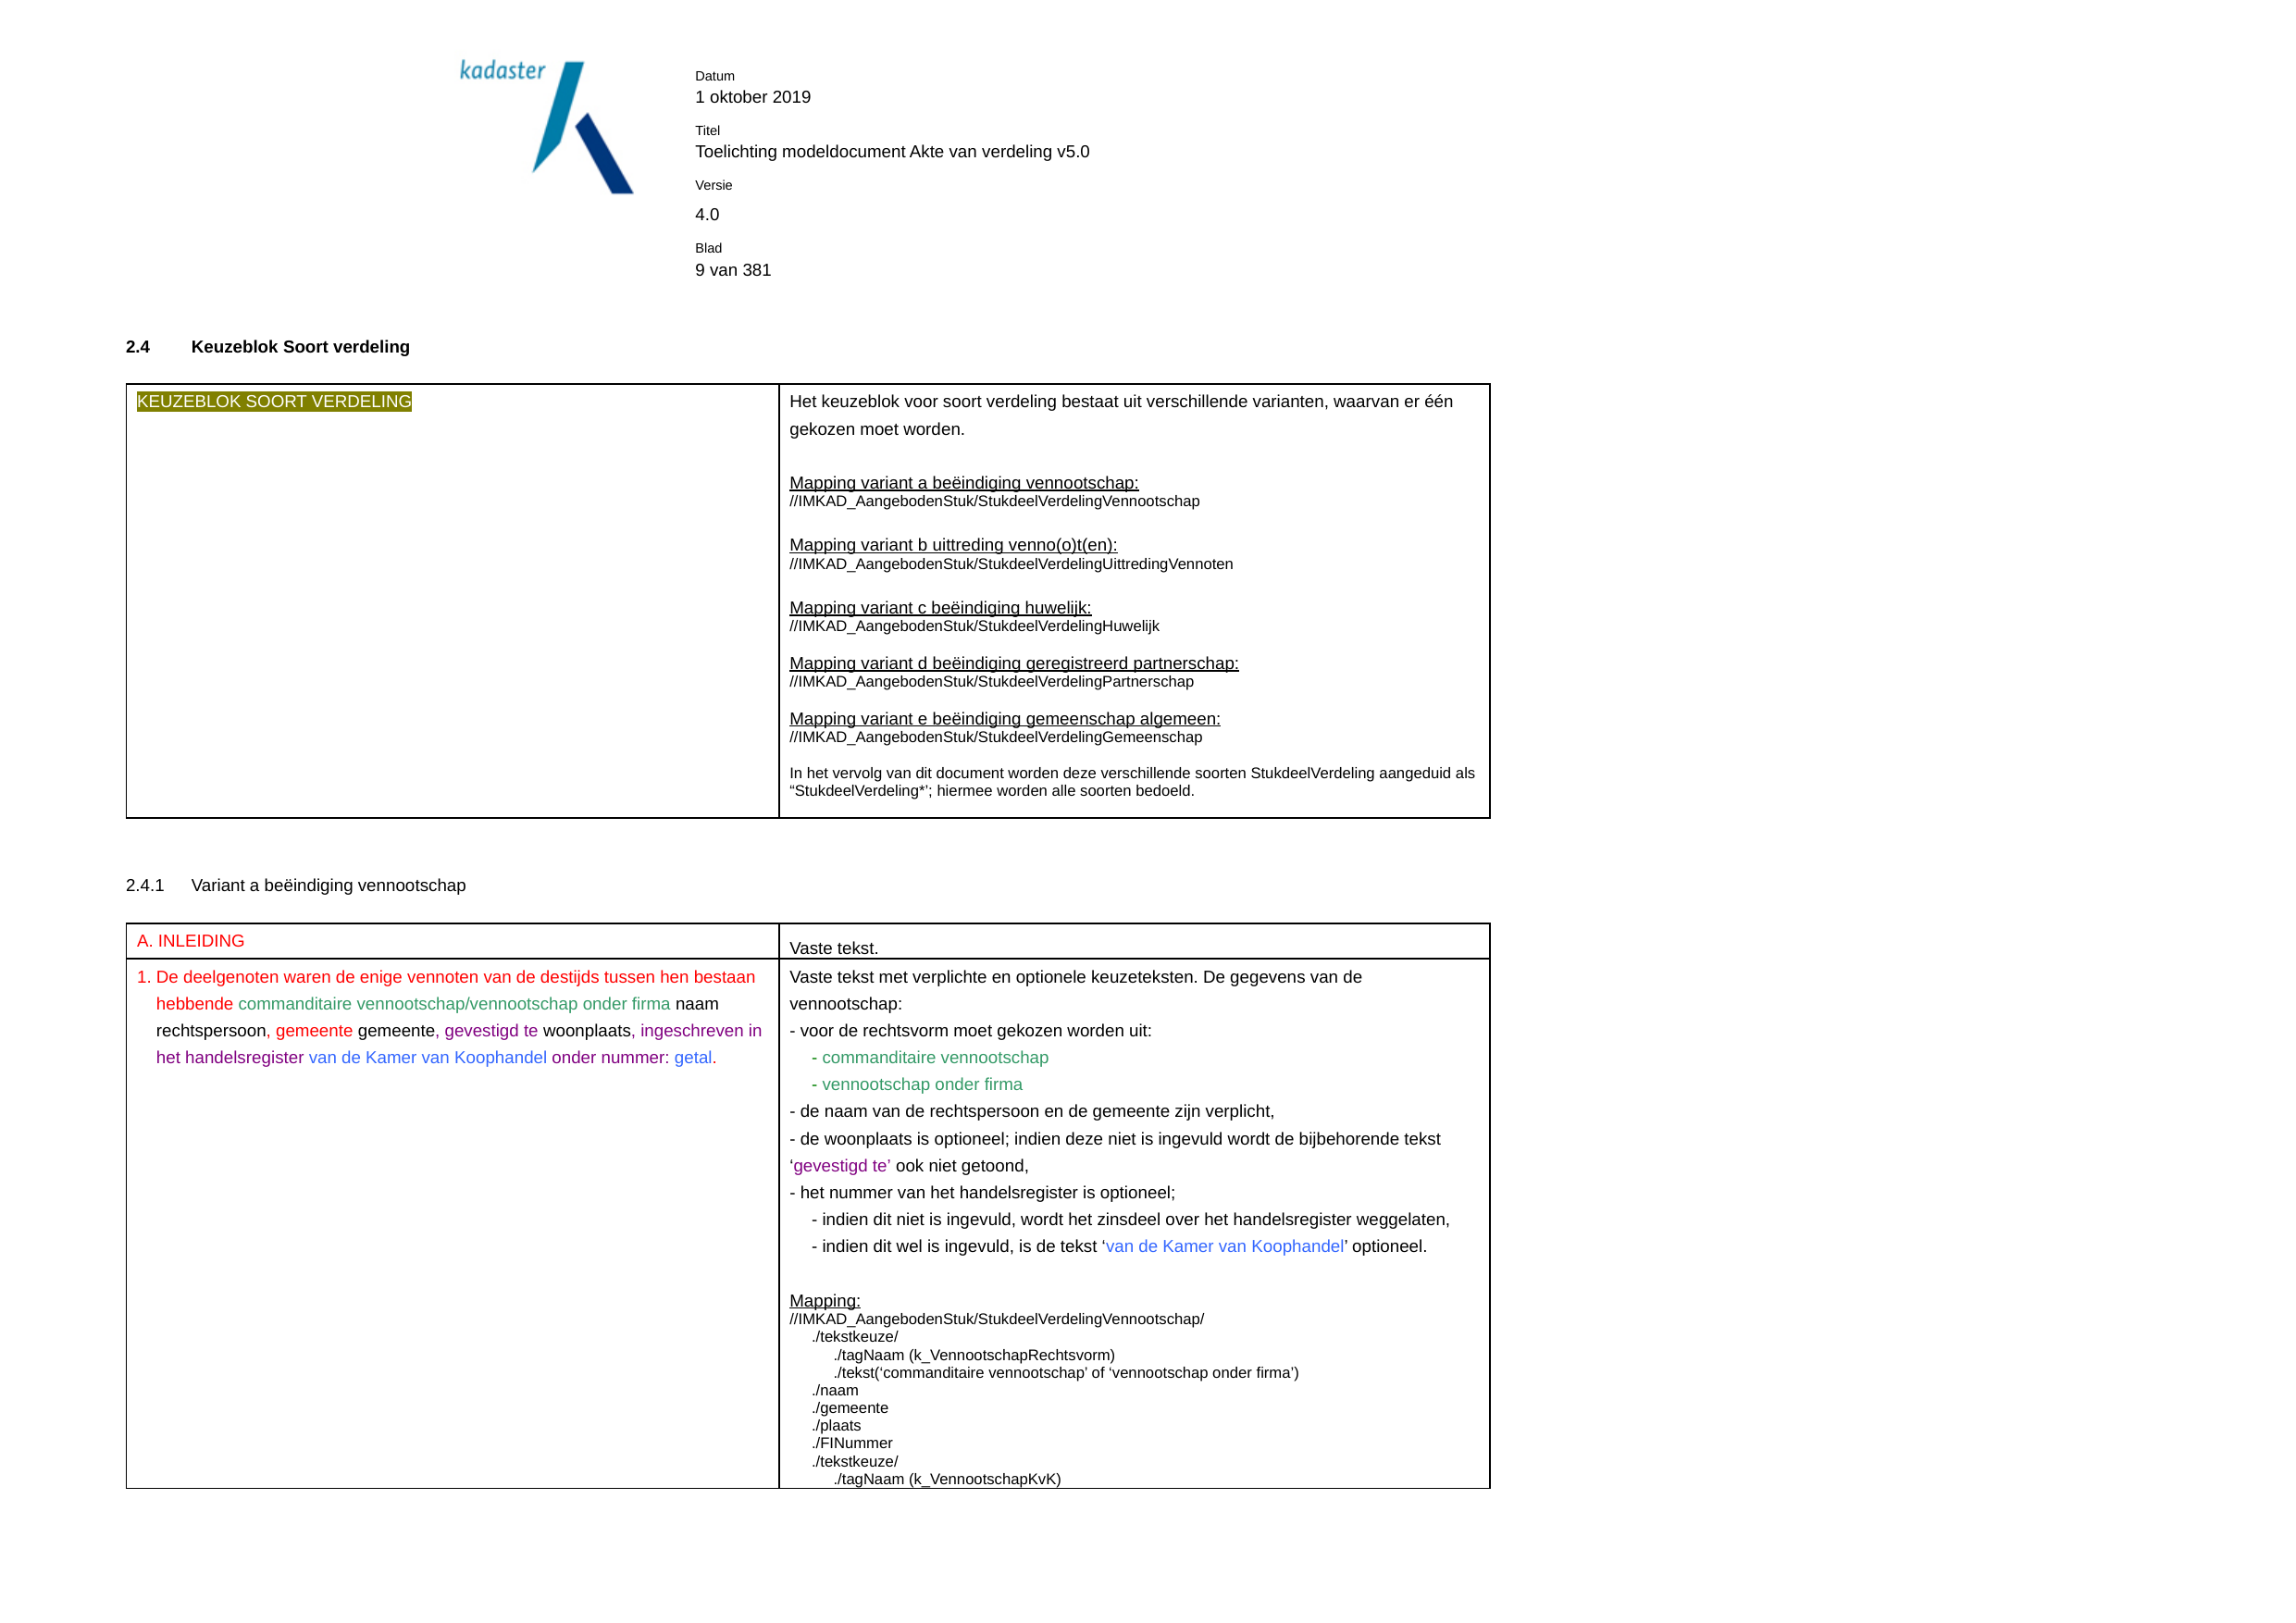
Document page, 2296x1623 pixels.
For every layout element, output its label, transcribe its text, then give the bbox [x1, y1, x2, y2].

table_header Het keuzeblok voor soort verdeling bestaat uit verschillende varianten, waarvan er één gekozen moet worden. Mapping variant a beëindiging vennootschap: //IMKAD_AangebodenStuk/StukdeelVerdelingVennootschap Mapping variant b uittreding venno(o)t(en): //IMKAD_AangebodenStuk/StukdeelVerdelingUittredingVennoten Mapping variant c beëindiging huwelijk: //IMKAD_AangebodenStuk/StukdeelVerdelingHuwelijk Mapping variant d beëindiging geregistreerd partnerschap: //IMKAD_AangebodenStuk/StukdeelVerdelingPartnerschap Mapping variant e beëindiging gemeenschap algemeen: //IMKAD_AangebodenStuk/StukdeelVerdelingGemeenschap In het vervolg van dit document worden deze verschillende soorten StukdeelVerdeling aangeduid als “StukdeelVerdeling*’; hiermee worden alle soorten bedoeld. [780, 385, 1489, 817]
picture [444, 39, 647, 209]
table_header A. INLEIDING [127, 924, 778, 958]
table_header KEUZEBLOK SOORT VERDELING [127, 385, 778, 817]
subtitle Variant a beëindiging vennootschap [126, 869, 2008, 896]
subtitle Keuzeblok Soort verdeling [126, 329, 2008, 356]
table_header Vaste tekst. [780, 924, 1489, 958]
